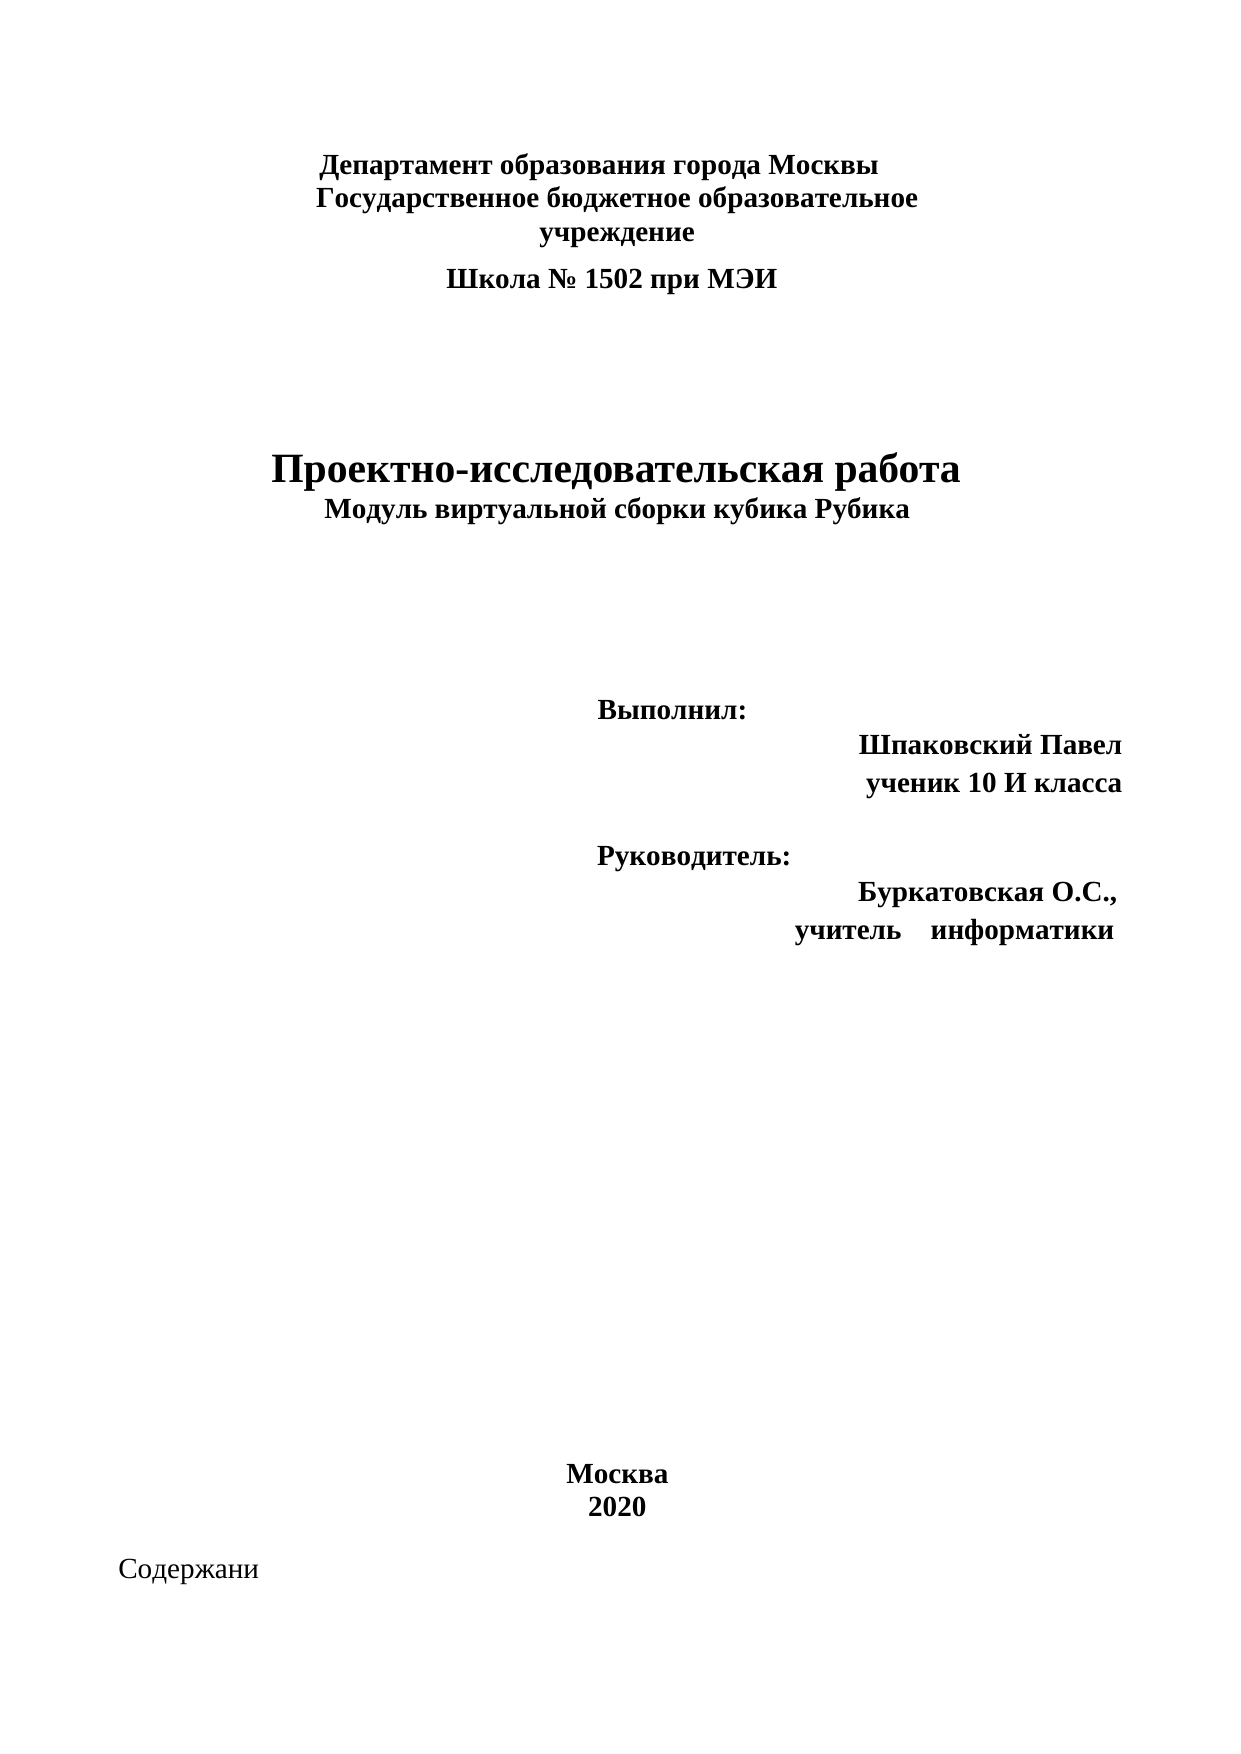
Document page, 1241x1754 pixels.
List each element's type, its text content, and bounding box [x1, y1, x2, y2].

text 2020 [237, 1489, 997, 1523]
text Выполнил: [237, 692, 1122, 725]
text ученик 10 И класса [709, 765, 1122, 799]
text Руководитель: [281, 838, 1122, 872]
text Проектно-исследовательская работа [118, 443, 1114, 491]
text учитель информатики [709, 912, 1121, 945]
text Государственное бюджетное образовательное учреждение [237, 180, 997, 247]
text Буркатовская О.С., [709, 874, 1124, 908]
text Школа № 1502 при МЭИ [237, 249, 997, 297]
text Шпаковский Павел [709, 727, 1122, 761]
text Москва [237, 1456, 997, 1489]
text Модуль виртуальной сборки кубика Рубика [237, 491, 997, 525]
text Департамент образования города Москвы [268, 147, 1122, 180]
